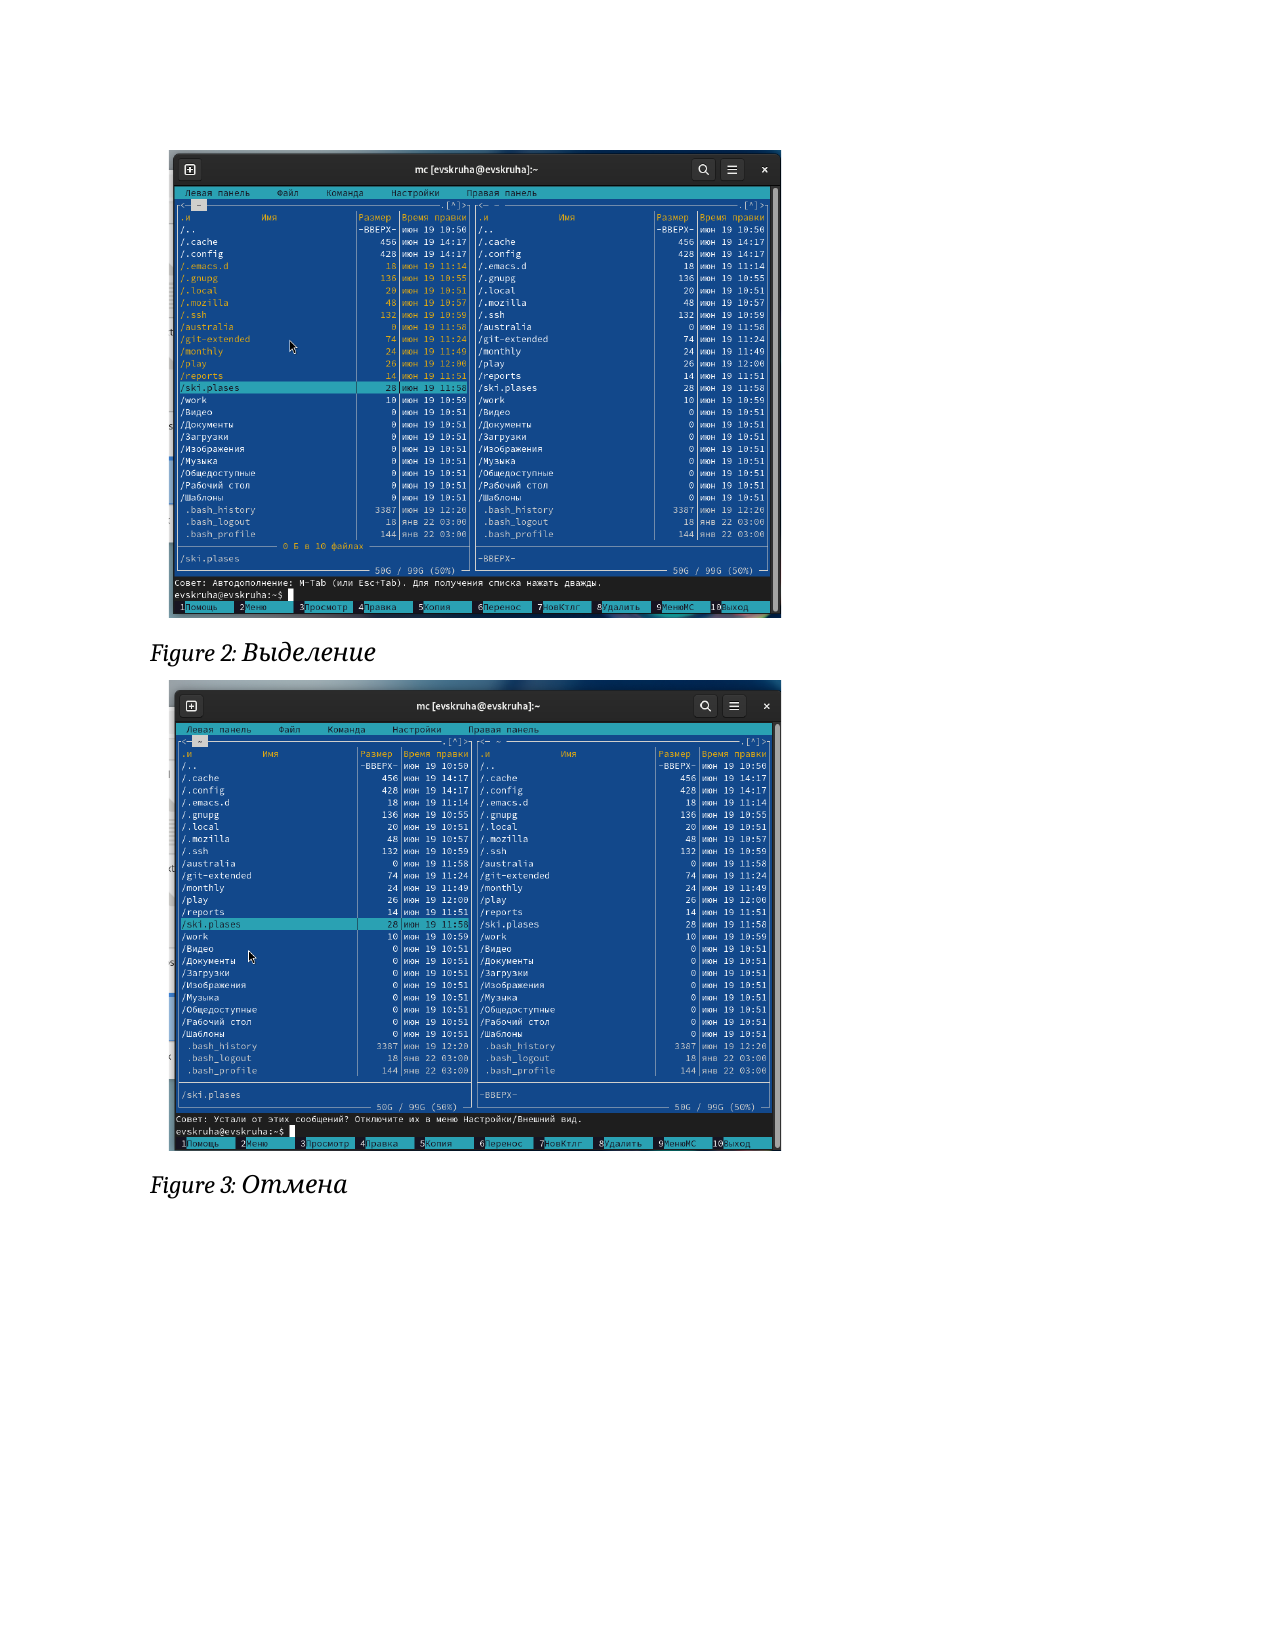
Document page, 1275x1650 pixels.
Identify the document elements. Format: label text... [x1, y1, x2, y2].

picture [168, 680, 782, 1151]
text Figure 2: Выделение [150, 639, 1125, 668]
text Figure 3: Отмена [150, 1171, 1125, 1200]
picture [168, 150, 782, 618]
